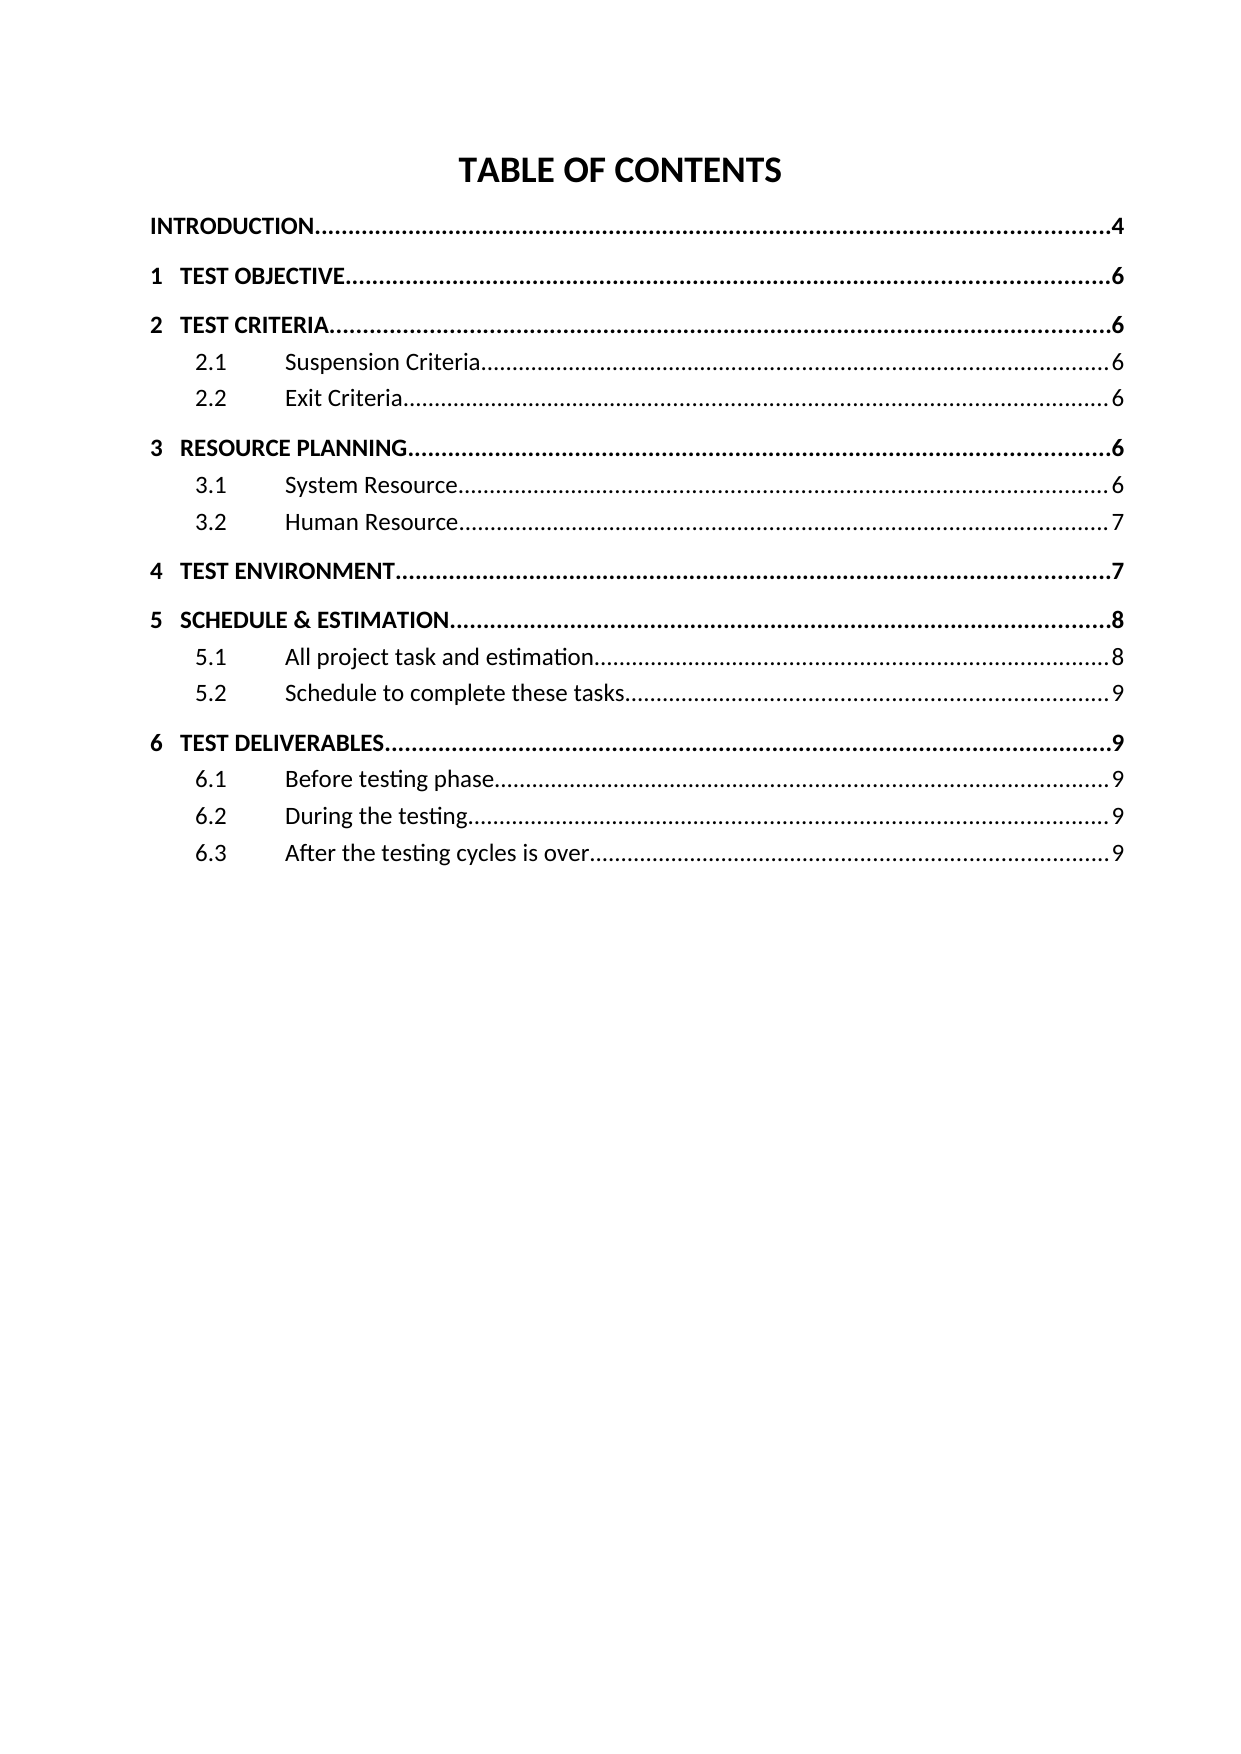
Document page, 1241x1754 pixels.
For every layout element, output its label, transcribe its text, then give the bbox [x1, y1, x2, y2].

text TABLE OF CONTENTS [458, 146, 1207, 192]
